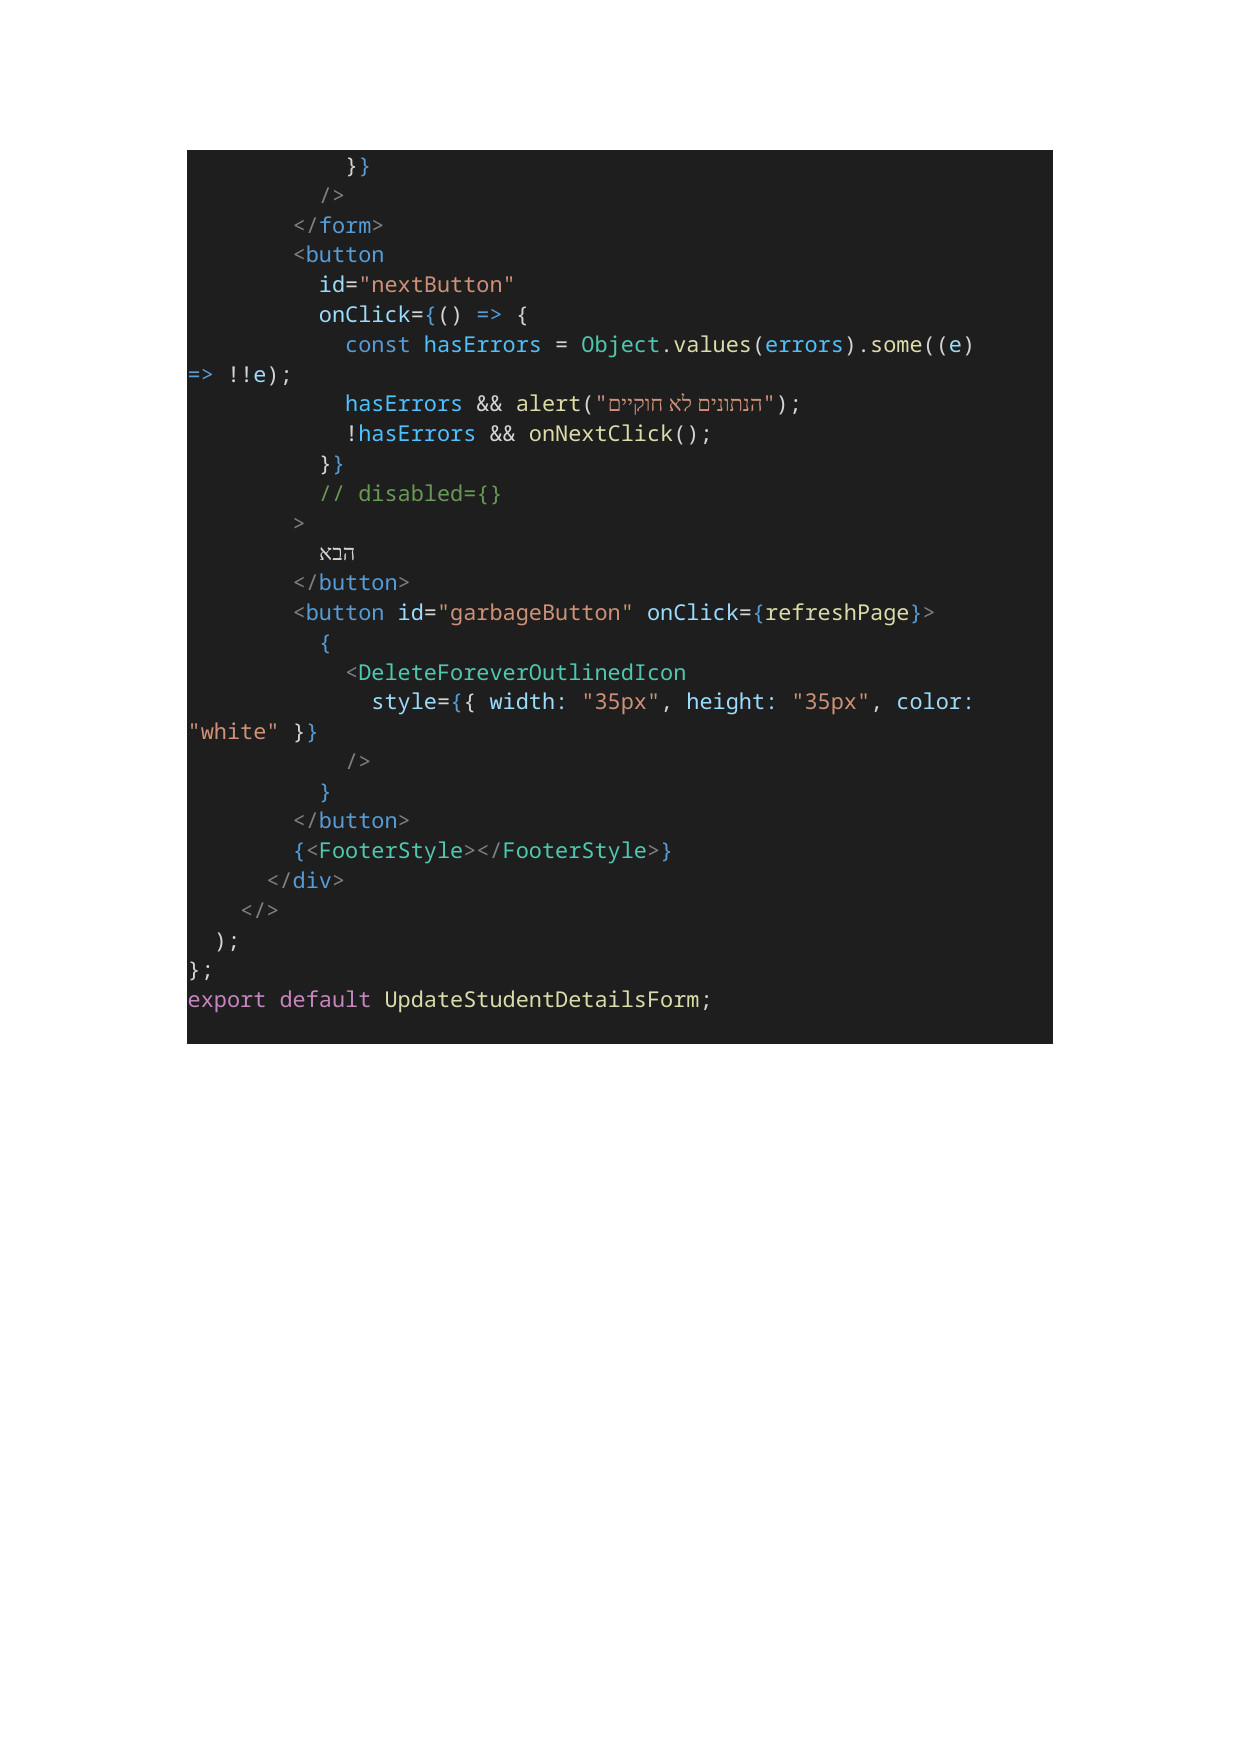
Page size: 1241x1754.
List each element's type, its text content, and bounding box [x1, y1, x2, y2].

text // disabled={} [187, 478, 1053, 507]
text { [187, 627, 1053, 656]
text </button> [187, 805, 1053, 835]
text }} [187, 448, 1053, 478]
text </div> [187, 865, 1053, 895]
text } [187, 776, 1053, 805]
text }; [187, 954, 1053, 984]
text id="nextButton" [187, 269, 1053, 299]
text </button> [187, 567, 1053, 597]
text </> [187, 895, 1053, 924]
text {<FooterStyle></FooterStyle>} [187, 835, 1053, 865]
text <DeleteForeverOutlinedIcon [187, 656, 1053, 686]
text ); [187, 924, 1053, 954]
text !hasErrors && onNextClick(); [187, 418, 1053, 448]
text hasErrors && alert("הנתונים לא חוקיים"); [187, 388, 1053, 418]
text <button id="garbageButton" onClick={refreshPage}> [187, 597, 1053, 627]
text > [187, 507, 1053, 537]
text /> [187, 180, 1053, 209]
text <button [187, 239, 1053, 269]
text export default UpdateStudentDetailsForm; [187, 984, 1053, 1014]
text const hasErrors = Object.values(errors).some((e) => !!e); [187, 329, 1053, 388]
text הבא [187, 537, 1053, 567]
text }} [187, 150, 1053, 180]
text onClick={() => { [187, 299, 1053, 329]
text /> [187, 746, 1053, 776]
text style={{ width: "35px", height: "35px", color: "white" }} [187, 686, 1053, 746]
text </form> [187, 209, 1053, 239]
